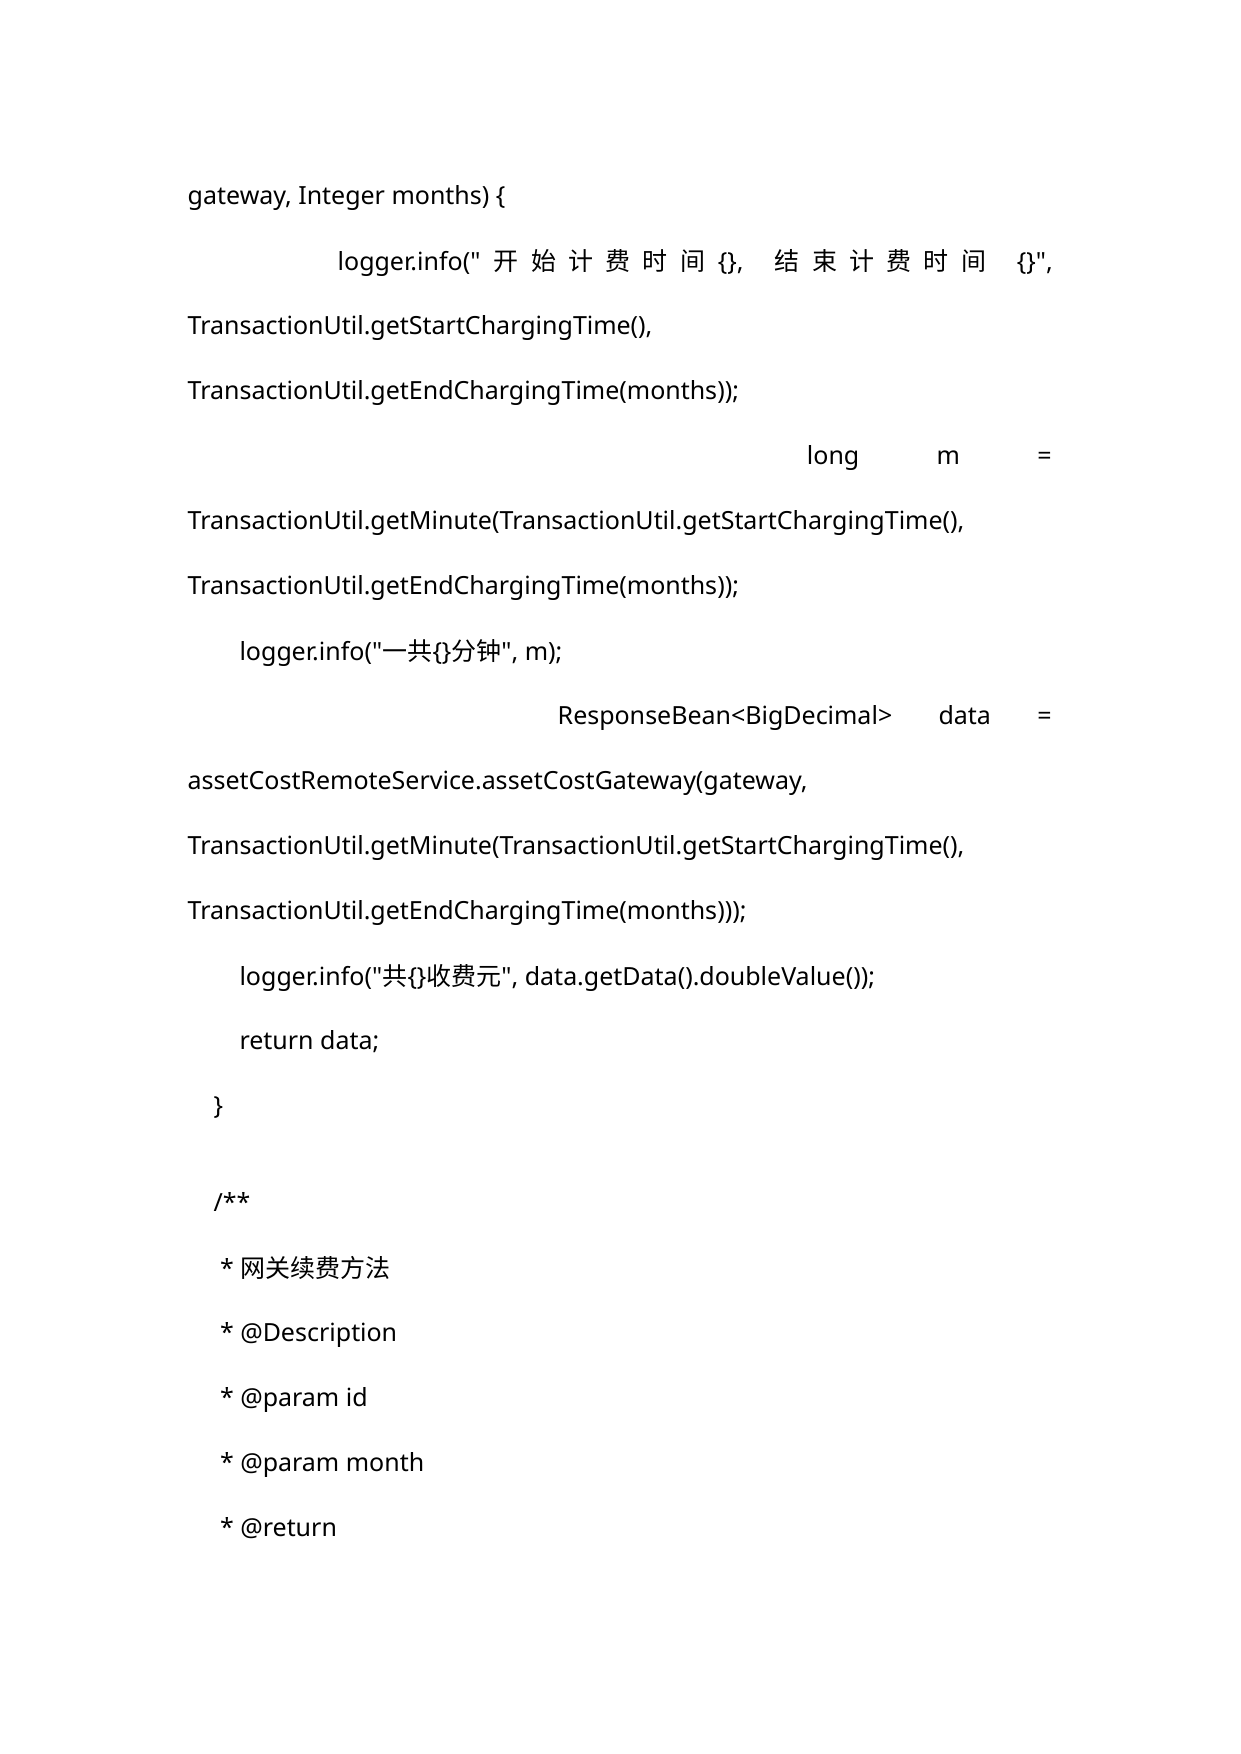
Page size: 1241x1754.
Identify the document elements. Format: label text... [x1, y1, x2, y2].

text * @Description [187, 1299, 1053, 1364]
text * @param id [187, 1364, 1053, 1429]
text logger.info("一共{}分钟", m); [187, 617, 1053, 682]
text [187, 162, 1053, 227]
text return data; [187, 1007, 1053, 1072]
text logger.info("共{}收费元", data.getData().doubleValue()); [187, 942, 1053, 1007]
text /** [187, 1169, 1053, 1234]
text } [187, 1072, 1053, 1137]
text long m = TransactionUtil.getMinute(TransactionUtil.getStartChargingTime(), TransactionUtil.getEndChargingTime(months)); [187, 422, 1053, 617]
text ResponseBean<BigDecimal> data = assetCostRemoteService.assetCostGateway(gateway, TransactionUtil.getMinute(TransactionUtil.getStartChargingTime(), TransactionUtil.getEndChargingTime(months))); [187, 682, 1053, 942]
text * @return [187, 1494, 1053, 1559]
text * @param month [187, 1429, 1053, 1494]
text * 网关续费方法 [187, 1234, 1053, 1299]
text logger.info("开始计费时间{}, 结束计费时间 {}", TransactionUtil.getStartChargingTime(), TransactionUtil.getEndChargingTime(months)); [187, 227, 1053, 422]
